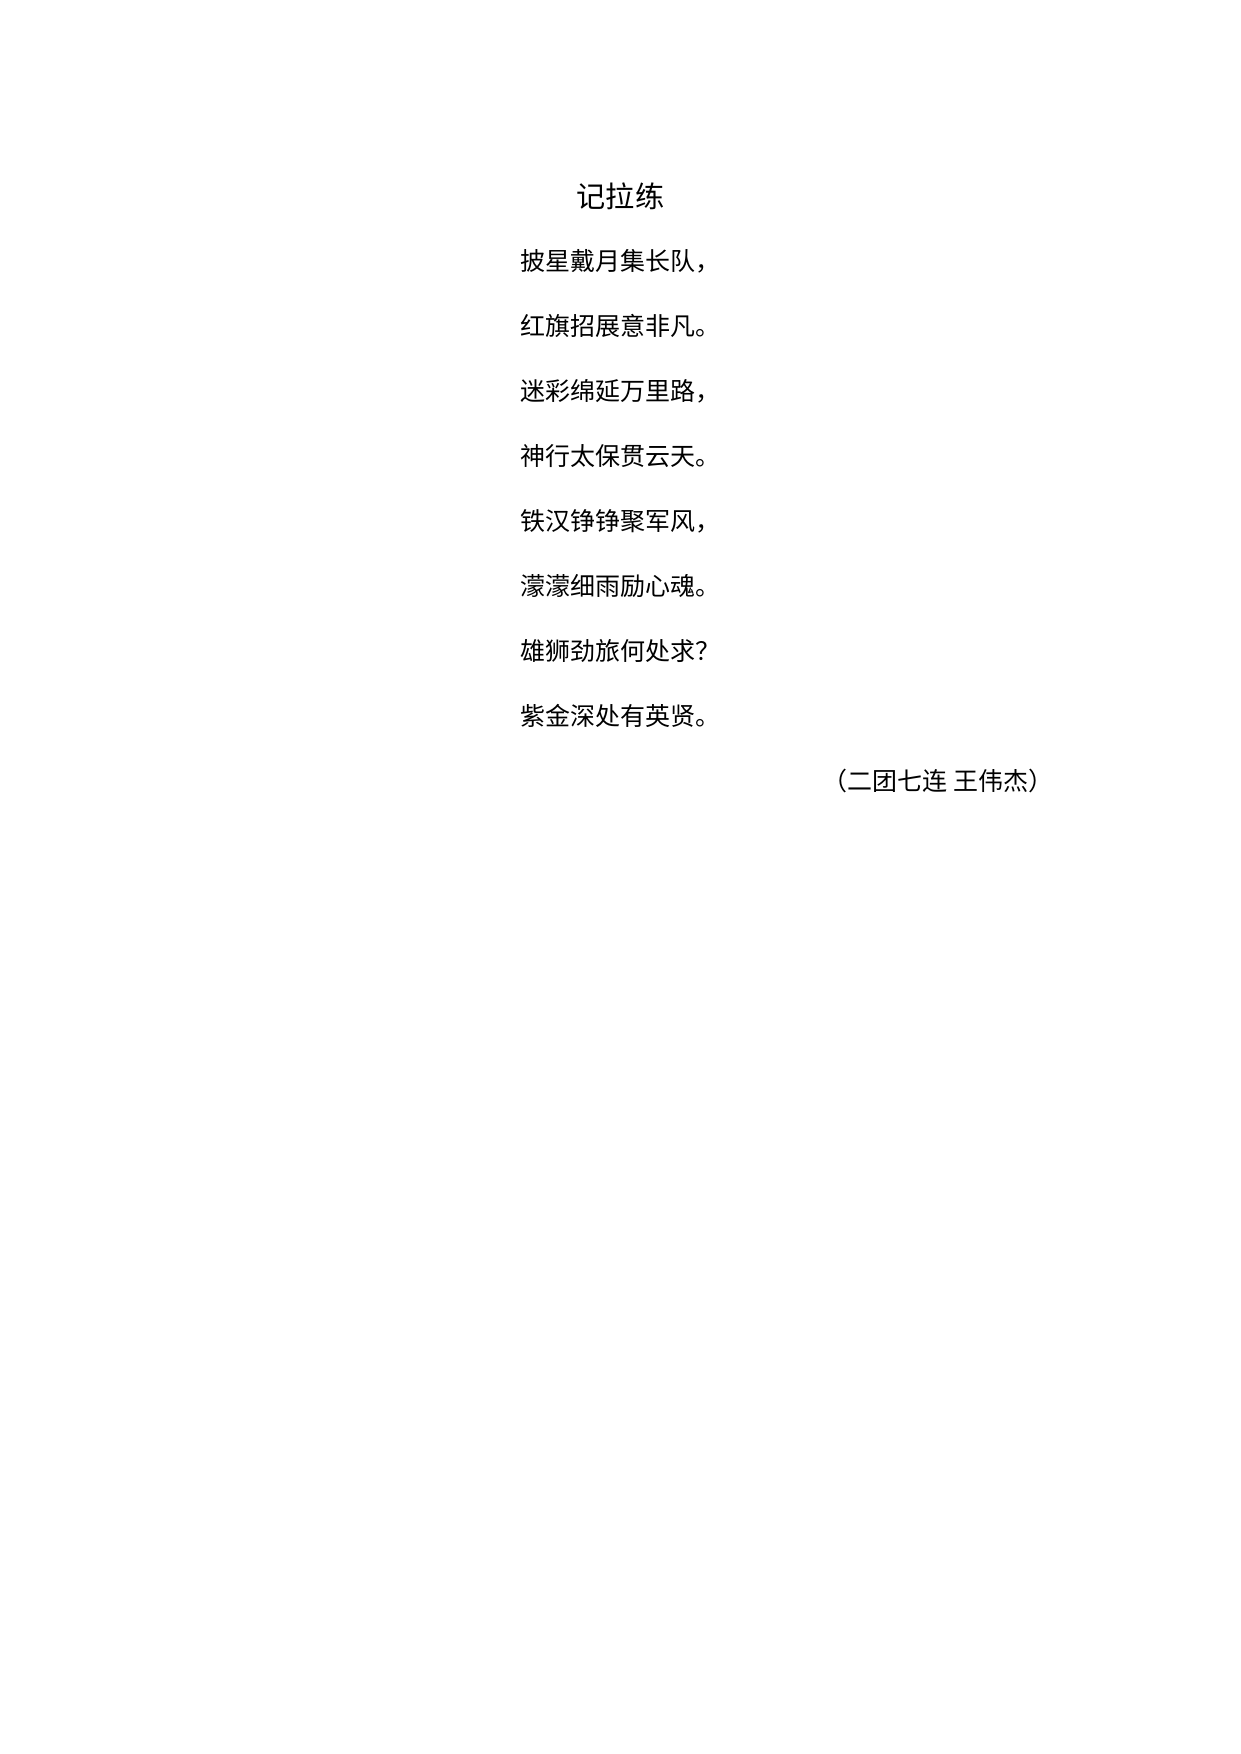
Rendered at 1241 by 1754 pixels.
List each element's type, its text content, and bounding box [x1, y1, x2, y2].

text 雄狮劲旅何处求？ [187, 617, 1053, 682]
text 披星戴月集长队， [187, 227, 1053, 292]
text 濛濛细雨励心魂。 [187, 552, 1053, 617]
text 迷彩绵延万里路， [187, 357, 1053, 422]
text 铁汉铮铮聚军风， [187, 487, 1053, 552]
text （二团七连 王伟杰） [187, 747, 1053, 812]
text 紫金深处有英贤。 [187, 682, 1053, 747]
text 记拉练 [187, 162, 1053, 227]
text 红旗招展意非凡。 [187, 292, 1053, 357]
text 神行太保贯云天。 [187, 422, 1053, 487]
